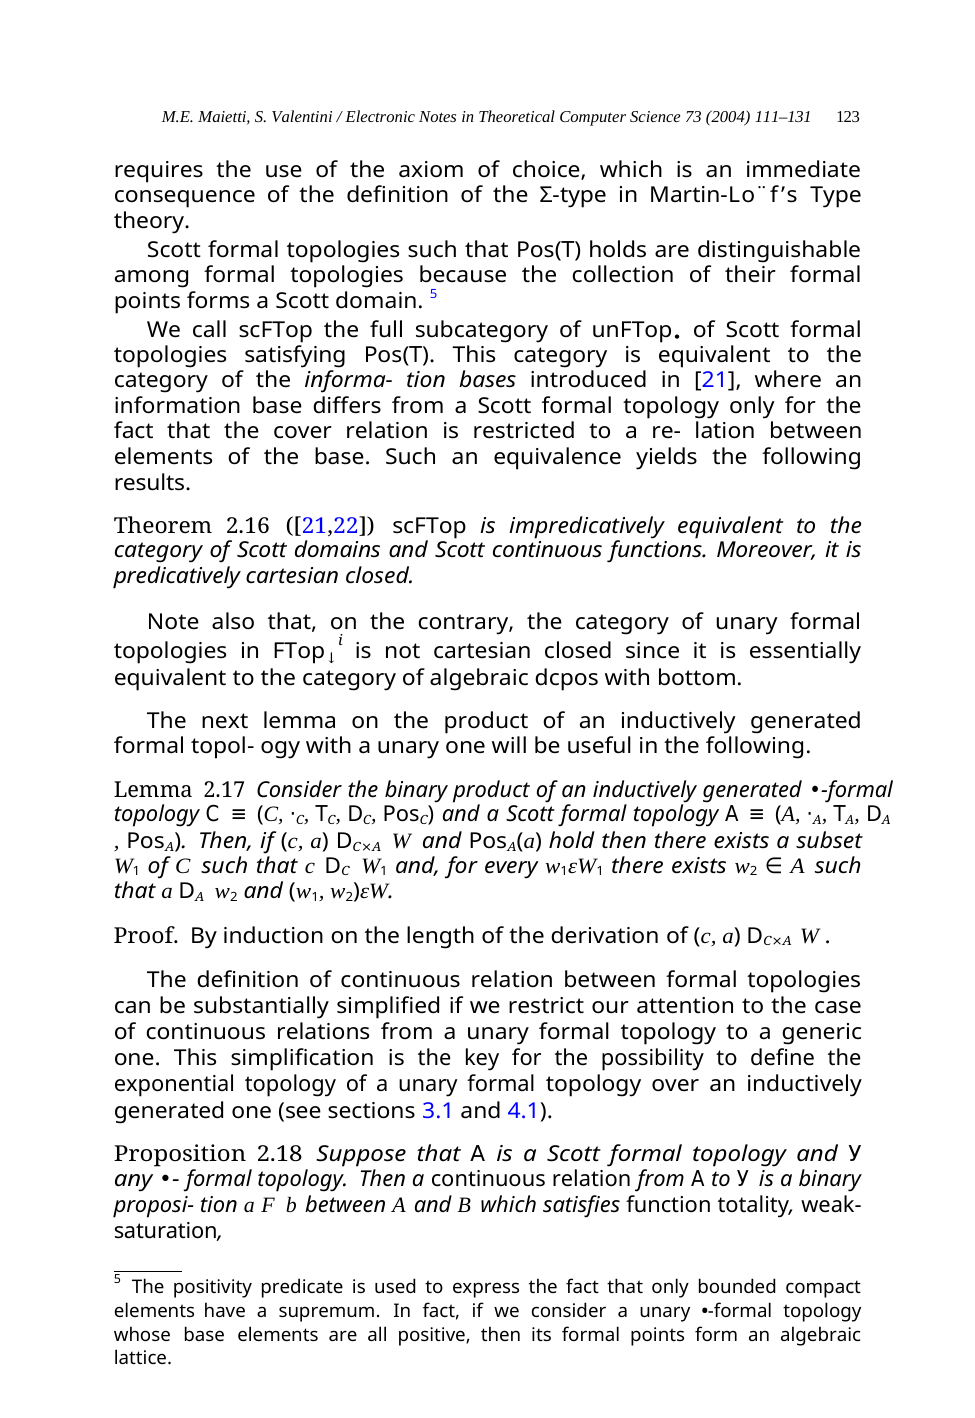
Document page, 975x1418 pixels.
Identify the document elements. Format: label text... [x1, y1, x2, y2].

text , PosA). Then, if (c, a) DC×A W and PosA(a) hold then there exists a subset W1 of C such that c DC W1 and, for every w1εW1 there exists w2 ∈ A such that a DA w2 and (w1, w2)εW. [113, 828, 862, 905]
text Scott formal topologies such that Pos(T) holds are distinguishable among formal topologies because the collection of their formal points forms a Scott domain. 5 [113, 237, 862, 314]
text Lemma 2.17 Consider the binary product of an inductively generated •-formal topology C ≡ (C, ·C, TC, DC, PosC) and a Scott formal topology A ≡ (A, ·A, TA, DA [113, 777, 893, 828]
text Proof. By induction on the length of the derivation of (c, a) DC×A W . [113, 919, 904, 949]
text Note also that, on the contrary, the category of unary formal topologies in FTop↓i is not cartesian closed since it is essentially equivalent to the category of algebraic dcpos with bottom. [113, 609, 862, 692]
text Theorem 2.16 ([21,22]) scFTop is impredicatively equivalent to the category of Scott domains and Scott continuous functions. Moreover, it is predicatively cartesian closed. [113, 512, 862, 590]
text Proposition 2.18 Suppose that A is a Scott formal topology and У any •- formal topology. Then a continuous relation from A to У is a binary proposi- tion a F b between A and B which satisﬁes function totality, weak-saturation, [113, 1141, 862, 1245]
text We call scFTop the full subcategory of unFTop• of Scott formal topologies satisfying Pos(T). This category is equivalent to the category of the informa- tion bases introduced in [21], where an information base differs from a Scott formal topology only for the fact that the cover relation is restricted to a re- lation between elements of the base. Such an equivalence yields the following results. [113, 316, 862, 497]
text The next lemma on the product of an inductively generated formal topol- ogy with a unary one will be useful in the following. [113, 707, 862, 760]
text The definition of continuous relation between formal topologies can be substantially simplified if we restrict our attention to the case of continuous relations from a unary formal topology to a generic one. This simplification is the key for the possibility to define the exponential topology of a unary formal topology over an inductively generated one (see sections 3.1 and 4.1). [113, 967, 862, 1124]
text requires the use of the axiom of choice, which is an immediate consequence of the definition of the Σ-type in Martin-Lo¨f’s Type theory. [113, 156, 862, 235]
text 5 The positivity predicate is used to express the fact that only bounded compact elements have a supremum. In fact, if we consider a unary •-formal topology whose base elements are all positive, then its formal points form an algebraic lattice. [113, 1268, 862, 1370]
